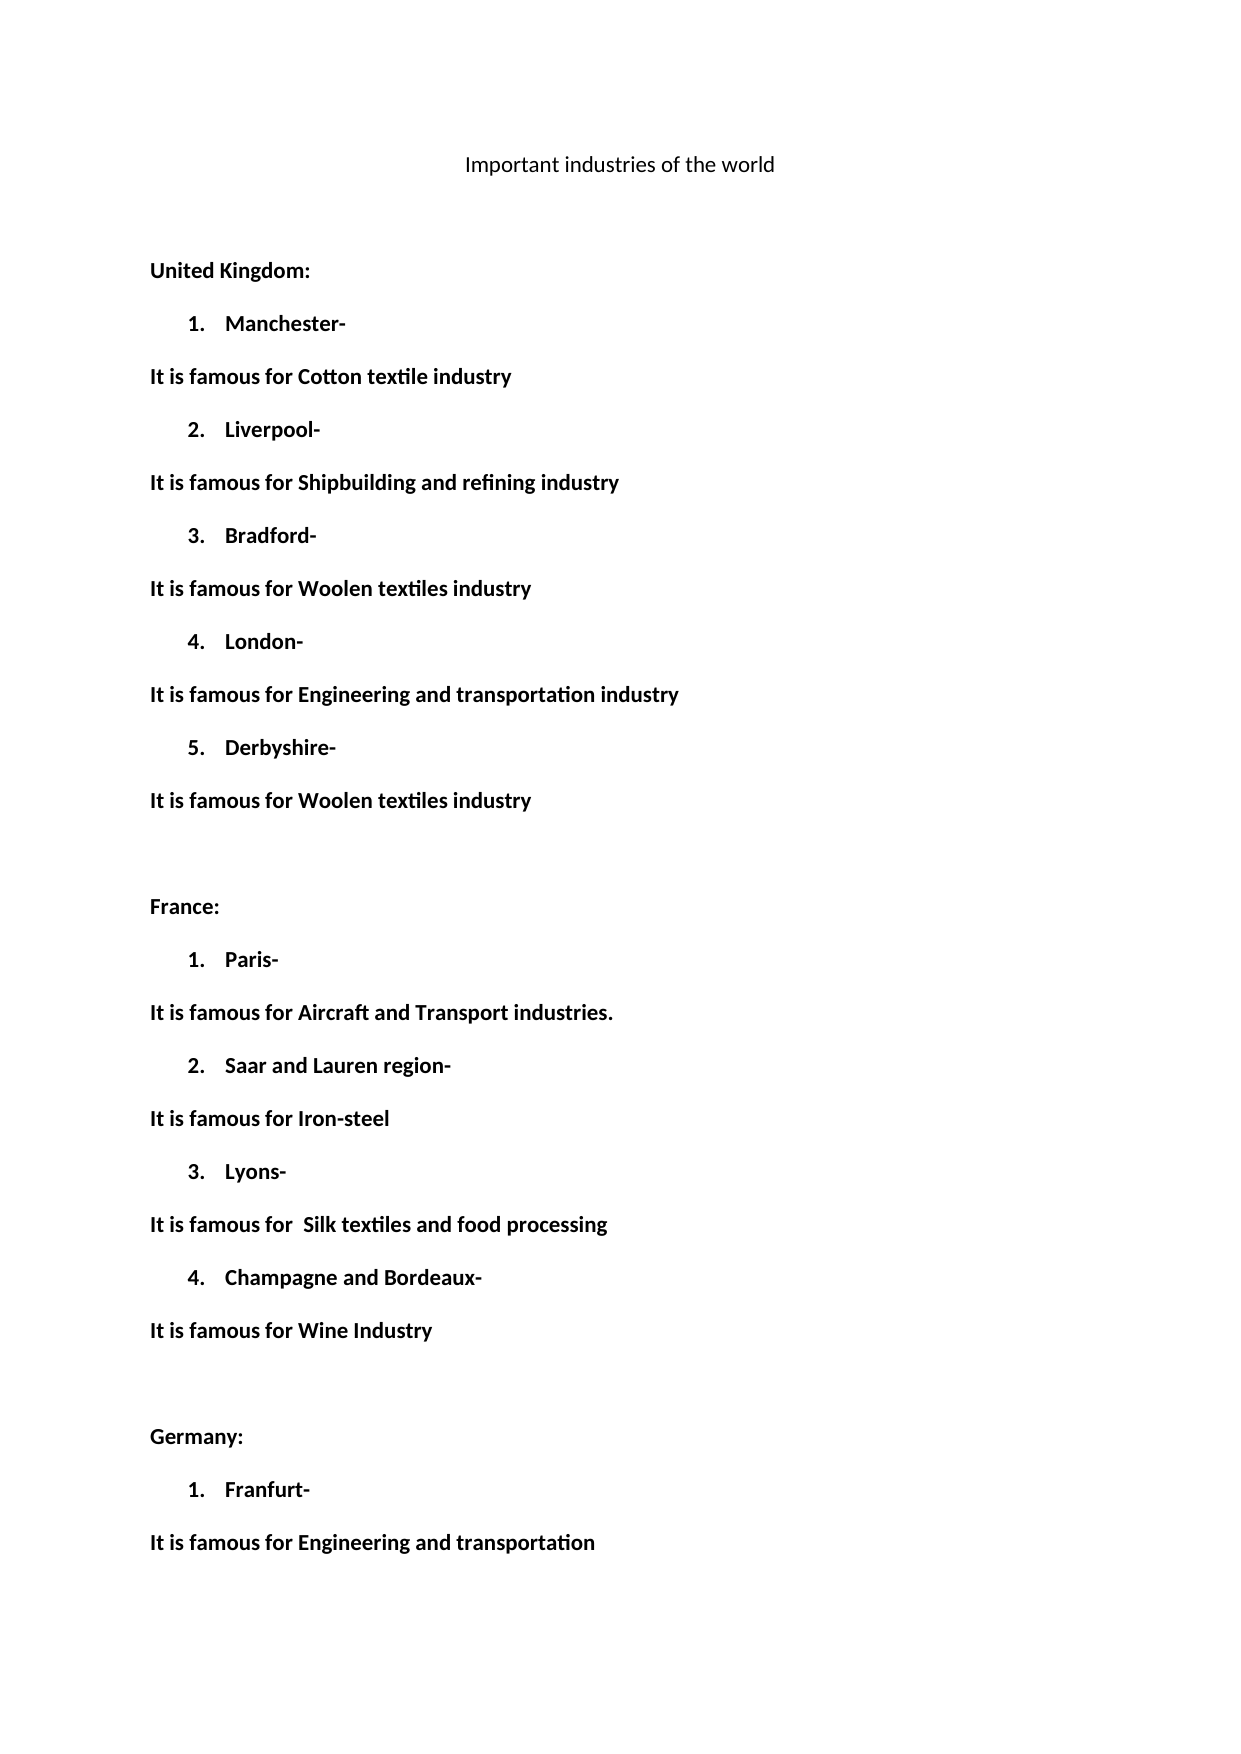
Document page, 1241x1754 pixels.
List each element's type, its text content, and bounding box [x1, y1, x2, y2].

text Germany: [150, 1422, 1090, 1451]
list London- [187, 627, 1090, 655]
text It is famous for Silk textiles and food processing [150, 1210, 1090, 1238]
text It is famous for Aircraft and Transport industries. [150, 998, 1090, 1026]
text It is famous for Shipbuilding and refining industry [150, 468, 1090, 496]
text It is famous for Cotton textile industry [150, 362, 1090, 390]
text United Kingdom: [150, 256, 1090, 284]
list Bradford- [187, 521, 1090, 549]
list Liverpool- [187, 415, 1090, 443]
list Lyons- [187, 1157, 1090, 1185]
text Important industries of the world [150, 150, 1090, 178]
text It is famous for Wine Industry [150, 1316, 1090, 1344]
list Saar and Lauren region- [187, 1051, 1090, 1079]
text It is famous for Engineering and transportation [150, 1528, 1090, 1557]
text It is famous for Iron-steel [150, 1104, 1090, 1132]
list Paris- [187, 945, 1090, 973]
text It is famous for Woolen textiles industry [150, 574, 1090, 602]
list Franfurt- [187, 1476, 1090, 1503]
text It is famous for Engineering and transportation industry [150, 680, 1090, 708]
text It is famous for Woolen textiles industry [150, 786, 1090, 814]
list Manchester- [187, 309, 1090, 337]
text France: [150, 892, 1090, 920]
list Champagne and Bordeaux- [187, 1263, 1090, 1291]
list Derbyshire- [187, 733, 1090, 761]
